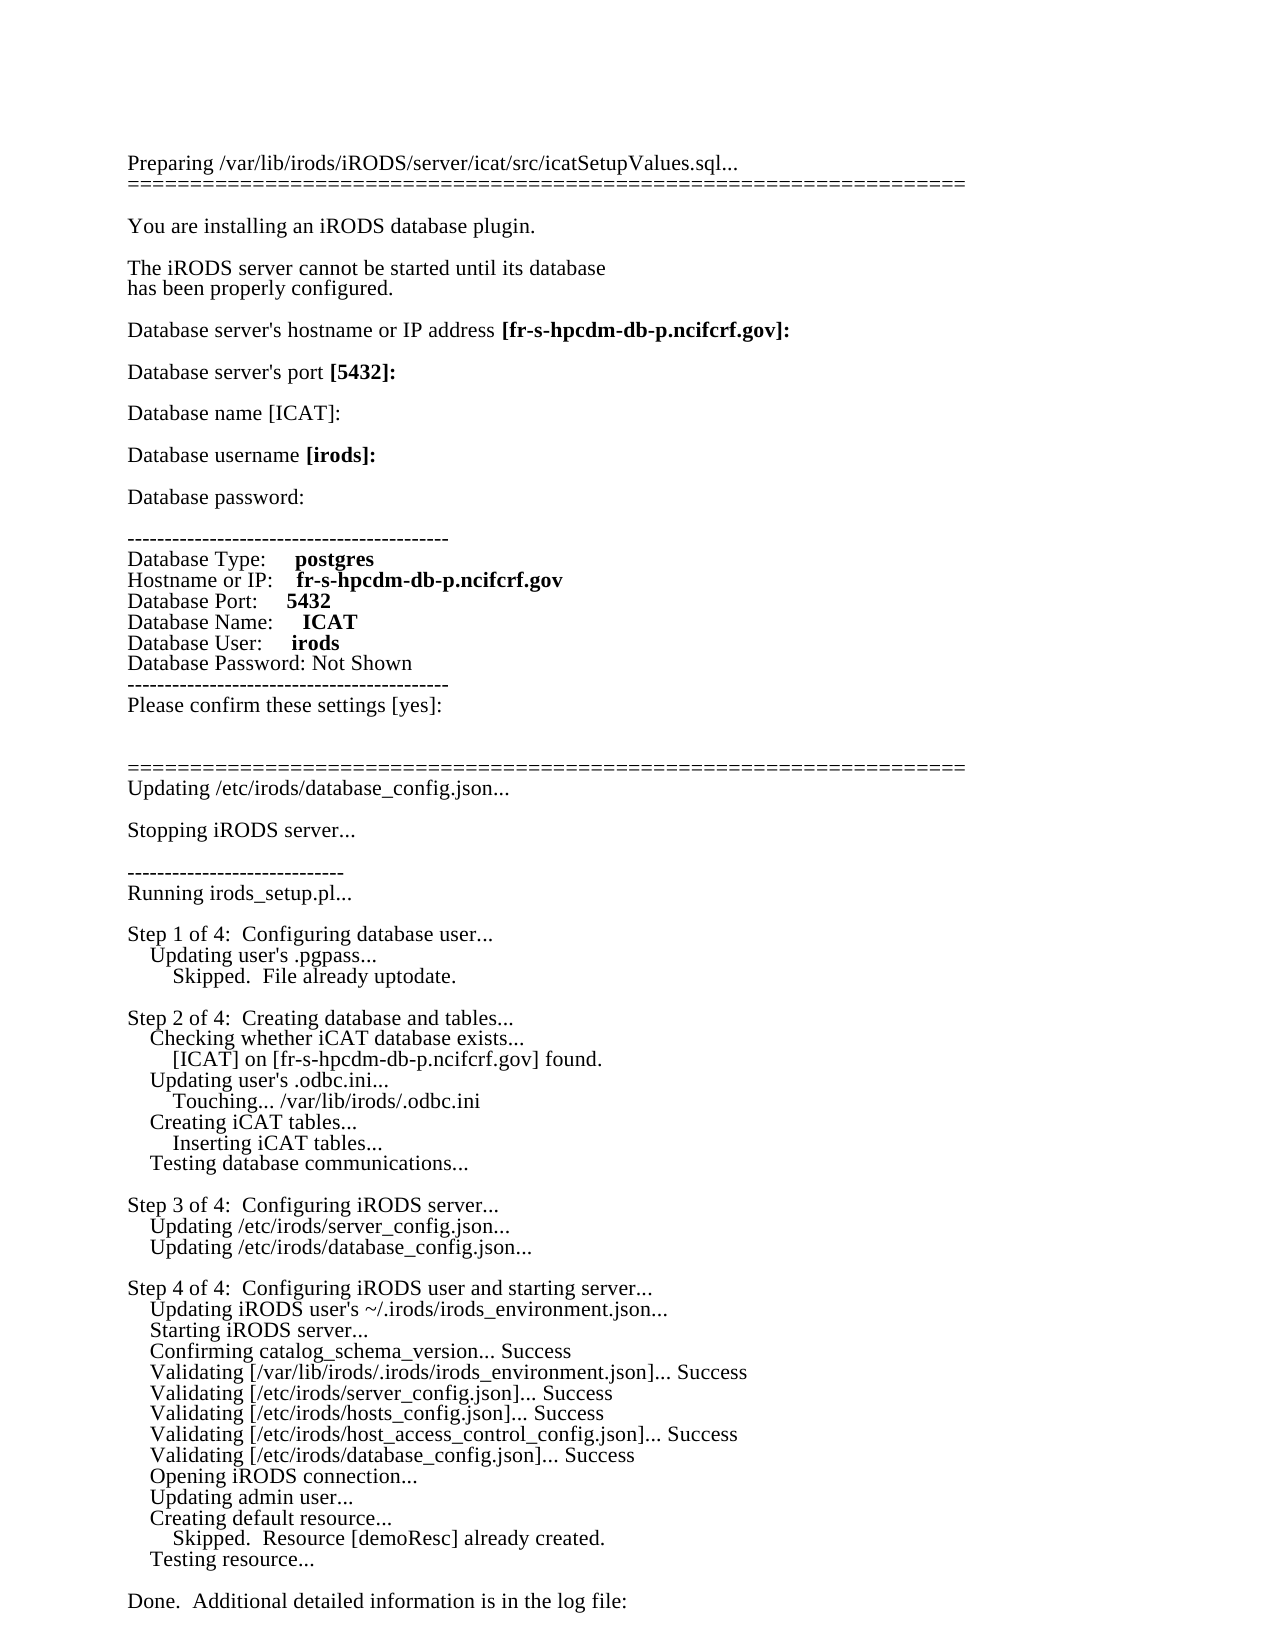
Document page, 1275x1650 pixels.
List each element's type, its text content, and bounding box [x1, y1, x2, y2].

text Testing database communications... [127, 1154, 1131, 1175]
text Database Name: ICAT [127, 612, 1131, 633]
text Confirming catalog_schema_version... Success [127, 1342, 1131, 1362]
text Updating /etc/irods/server_config.json... [127, 1217, 1131, 1237]
text [ICAT] on [fr-s-hpcdm-db-p.ncifcrf.gov] found. [127, 1050, 1131, 1071]
text =================================================================== [127, 175, 1131, 196]
text Step 3 of 4: Configuring iRODS server... [127, 1196, 1131, 1217]
text ------------------------------------------- [127, 529, 1131, 550]
text You are installing an iRODS database plugin. [127, 217, 1131, 237]
text has been properly configured. [127, 279, 1131, 300]
text Step 4 of 4: Configuring iRODS user and starting server... [127, 1279, 1131, 1300]
text Please confirm these settings [yes]: [127, 696, 1131, 717]
text Opening iRODS connection... [127, 1467, 1131, 1487]
text ------------------------------------------- [127, 675, 1131, 696]
text Updating /etc/irods/database_config.json... [127, 1237, 1131, 1258]
text Hostname or IP: fr-s-hpcdm-db-p.ncifcrf.gov [127, 571, 1131, 592]
text Creating iCAT tables... [127, 1112, 1131, 1133]
text Step 2 of 4: Creating database and tables... [127, 1008, 1131, 1029]
text Updating admin user... [127, 1487, 1131, 1508]
text Database server's hostname or IP address [fr-s-hpcdm-db-p.ncifcrf.gov]: [127, 321, 1131, 342]
text Creating default resource... [127, 1508, 1131, 1529]
text Validating [/var/lib/irods/.irods/irods_environment.json]... Success [127, 1362, 1131, 1383]
text Starting iRODS server... [127, 1321, 1131, 1342]
text Validating [/etc/irods/server_config.json]... Success [127, 1383, 1131, 1404]
text Database Port: 5432 [127, 592, 1131, 612]
text Validating [/etc/irods/host_access_control_config.json]... Success [127, 1425, 1131, 1446]
text Database username [irods]: [127, 446, 1131, 467]
text Updating user's .odbc.ini... [127, 1071, 1131, 1092]
text Preparing /var/lib/irods/iRODS/server/icat/src/icatSetupValues.sql... [127, 154, 1131, 175]
text Skipped. Resource [demoResc] already created. [127, 1529, 1131, 1550]
text Validating [/etc/irods/database_config.json]... Success [127, 1446, 1131, 1467]
text Running irods_setup.pl... [127, 883, 1131, 904]
text ----------------------------- [127, 862, 1131, 883]
text Database name [ICAT]: [127, 404, 1131, 425]
text Done. Additional detailed information is in the log file: [127, 1592, 1131, 1612]
text The iRODS server cannot be started until its database [127, 258, 1131, 279]
text Stopping iRODS server... [127, 821, 1131, 842]
text Checking whether iCAT database exists... [127, 1029, 1131, 1050]
text Skipped. File already uptodate. [127, 967, 1131, 987]
text Inserting iCAT tables... [127, 1133, 1131, 1154]
text Validating [/etc/irods/hosts_config.json]... Success [127, 1404, 1131, 1425]
text Database server's port [5432]: [127, 362, 1131, 383]
text Database password: [127, 487, 1131, 508]
text Testing resource... [127, 1550, 1131, 1571]
text Database Password: Not Shown [127, 654, 1131, 675]
text Updating /etc/irods/database_config.json... [127, 779, 1131, 800]
text Updating user's .pgpass... [127, 946, 1131, 967]
text Updating iRODS user's ~/.irods/irods_environment.json... [127, 1300, 1131, 1321]
text Touching... /var/lib/irods/.odbc.ini [127, 1092, 1131, 1112]
text Database User: irods [127, 633, 1131, 654]
text Database Type: postgres [127, 550, 1131, 571]
text Step 1 of 4: Configuring database user... [127, 925, 1131, 946]
text =================================================================== [127, 758, 1131, 779]
